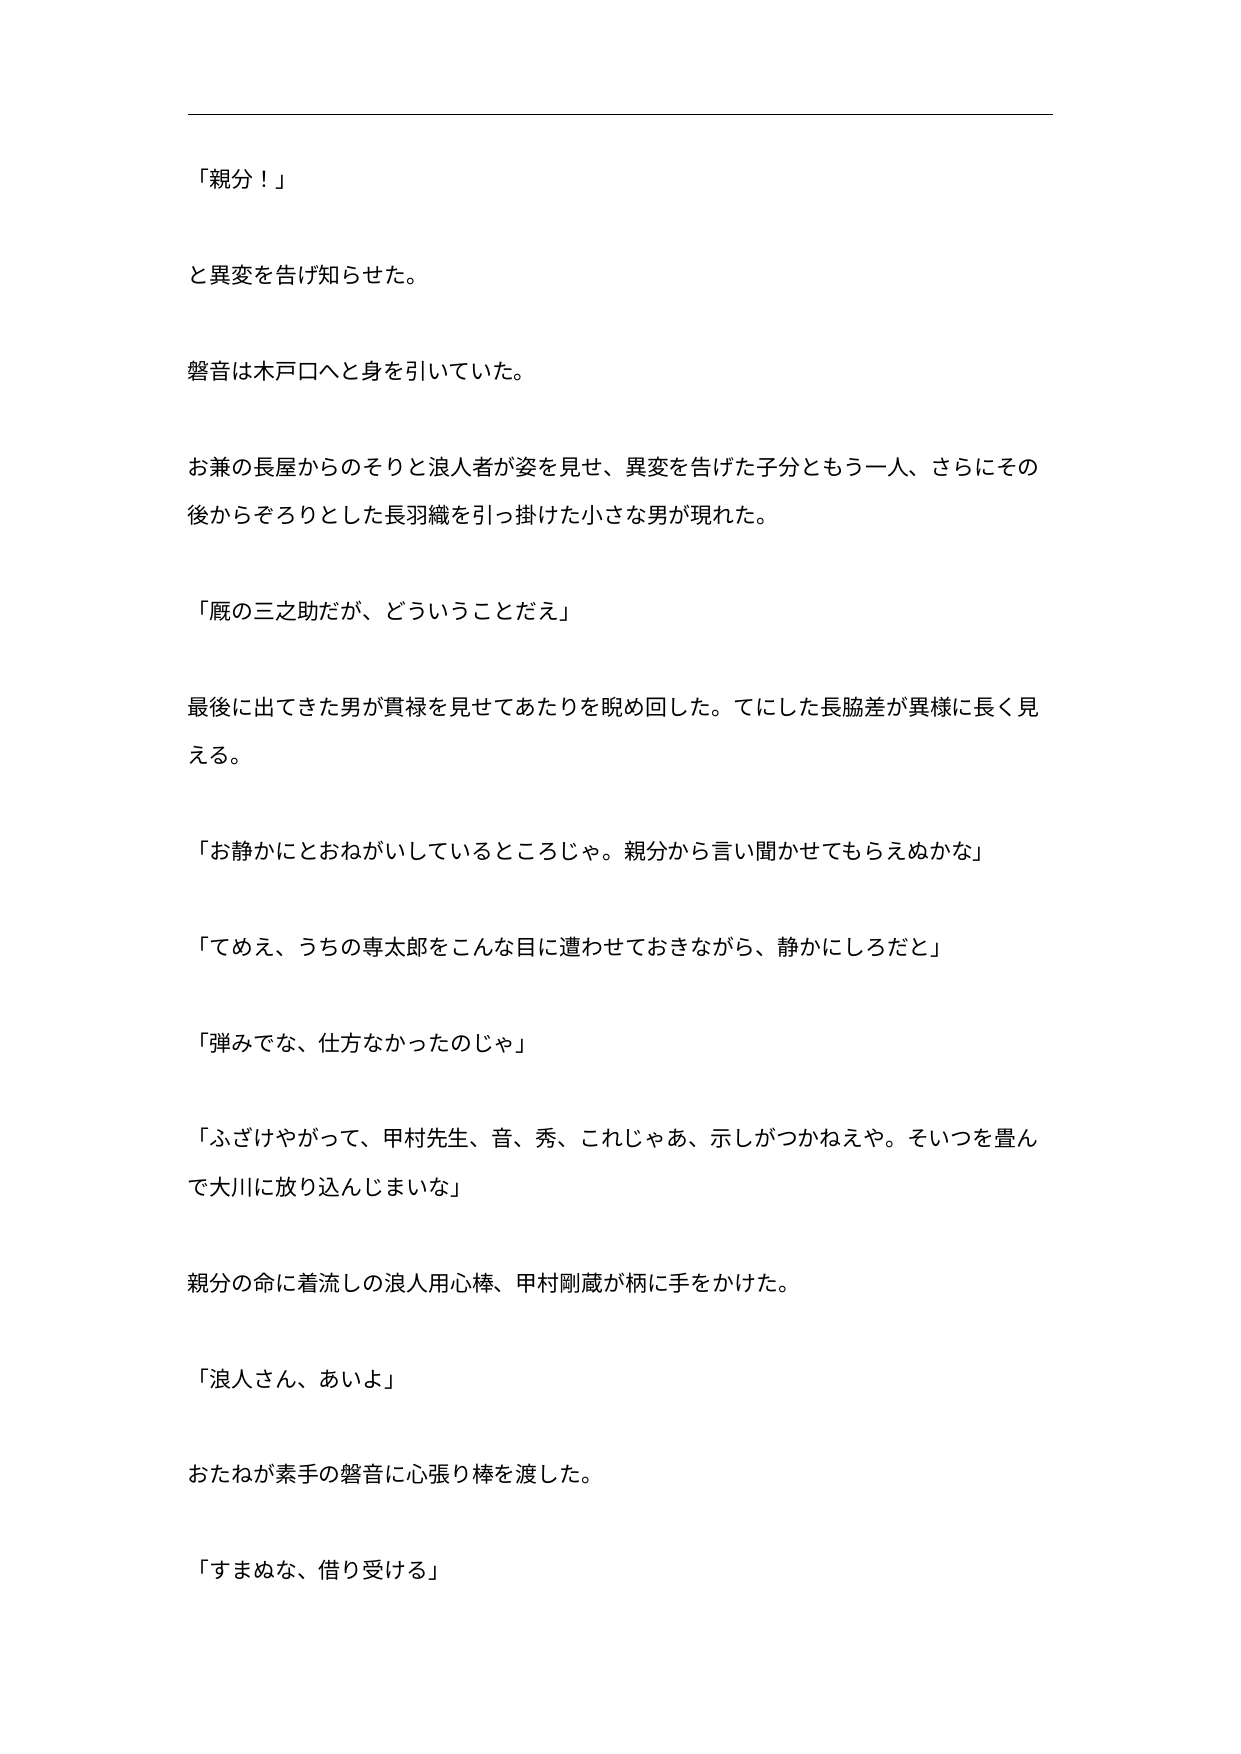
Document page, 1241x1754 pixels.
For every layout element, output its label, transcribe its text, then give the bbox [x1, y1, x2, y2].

text 「親分！」 [187, 162, 1053, 194]
text と異変を告げ知らせた。 [187, 258, 1053, 290]
text 「厩の三之助だが、どういうことだえ」 [187, 594, 1053, 626]
text 「お静かにとおねがいしているところじゃ。親分から言い聞かせてもらえぬかな」 [187, 834, 1053, 866]
text 「浪人さん、あいよ」 [187, 1361, 1053, 1394]
text お兼の長屋からのそりと浪人者が姿を見せ、異変を告げた子分ともう一人、さらにその後からぞろりとした長羽織を引っ掛けた小さな男が現れた。 [187, 449, 1053, 530]
text 「てめえ、うちの専太郎をこんな目に遭わせておきながら、静かにしろだと」 [187, 929, 1053, 962]
text 「弾みでな、仕方なかったのじゃ」 [187, 1025, 1053, 1058]
text おたねが素手の磐音に心張り棒を渡した。 [187, 1457, 1053, 1489]
text 最後に出てきた男が貫禄を見せてあたりを睨め回した。てにした長脇差が異様に長く見える。 [187, 689, 1053, 771]
text 「ふざけやがって、甲村先生、音、秀、これじゃあ、示しがつかねえや。そいつを畳んで大川に放り込んじまいな」 [187, 1121, 1053, 1202]
text 磐音は木戸口へと身を引いていた。 [187, 353, 1053, 386]
text 「すまぬな、借り受ける」 [187, 1553, 1053, 1585]
text 親分の命に着流しの浪人用心棒、甲村剛蔵が柄に手をかけた。 [187, 1266, 1053, 1298]
